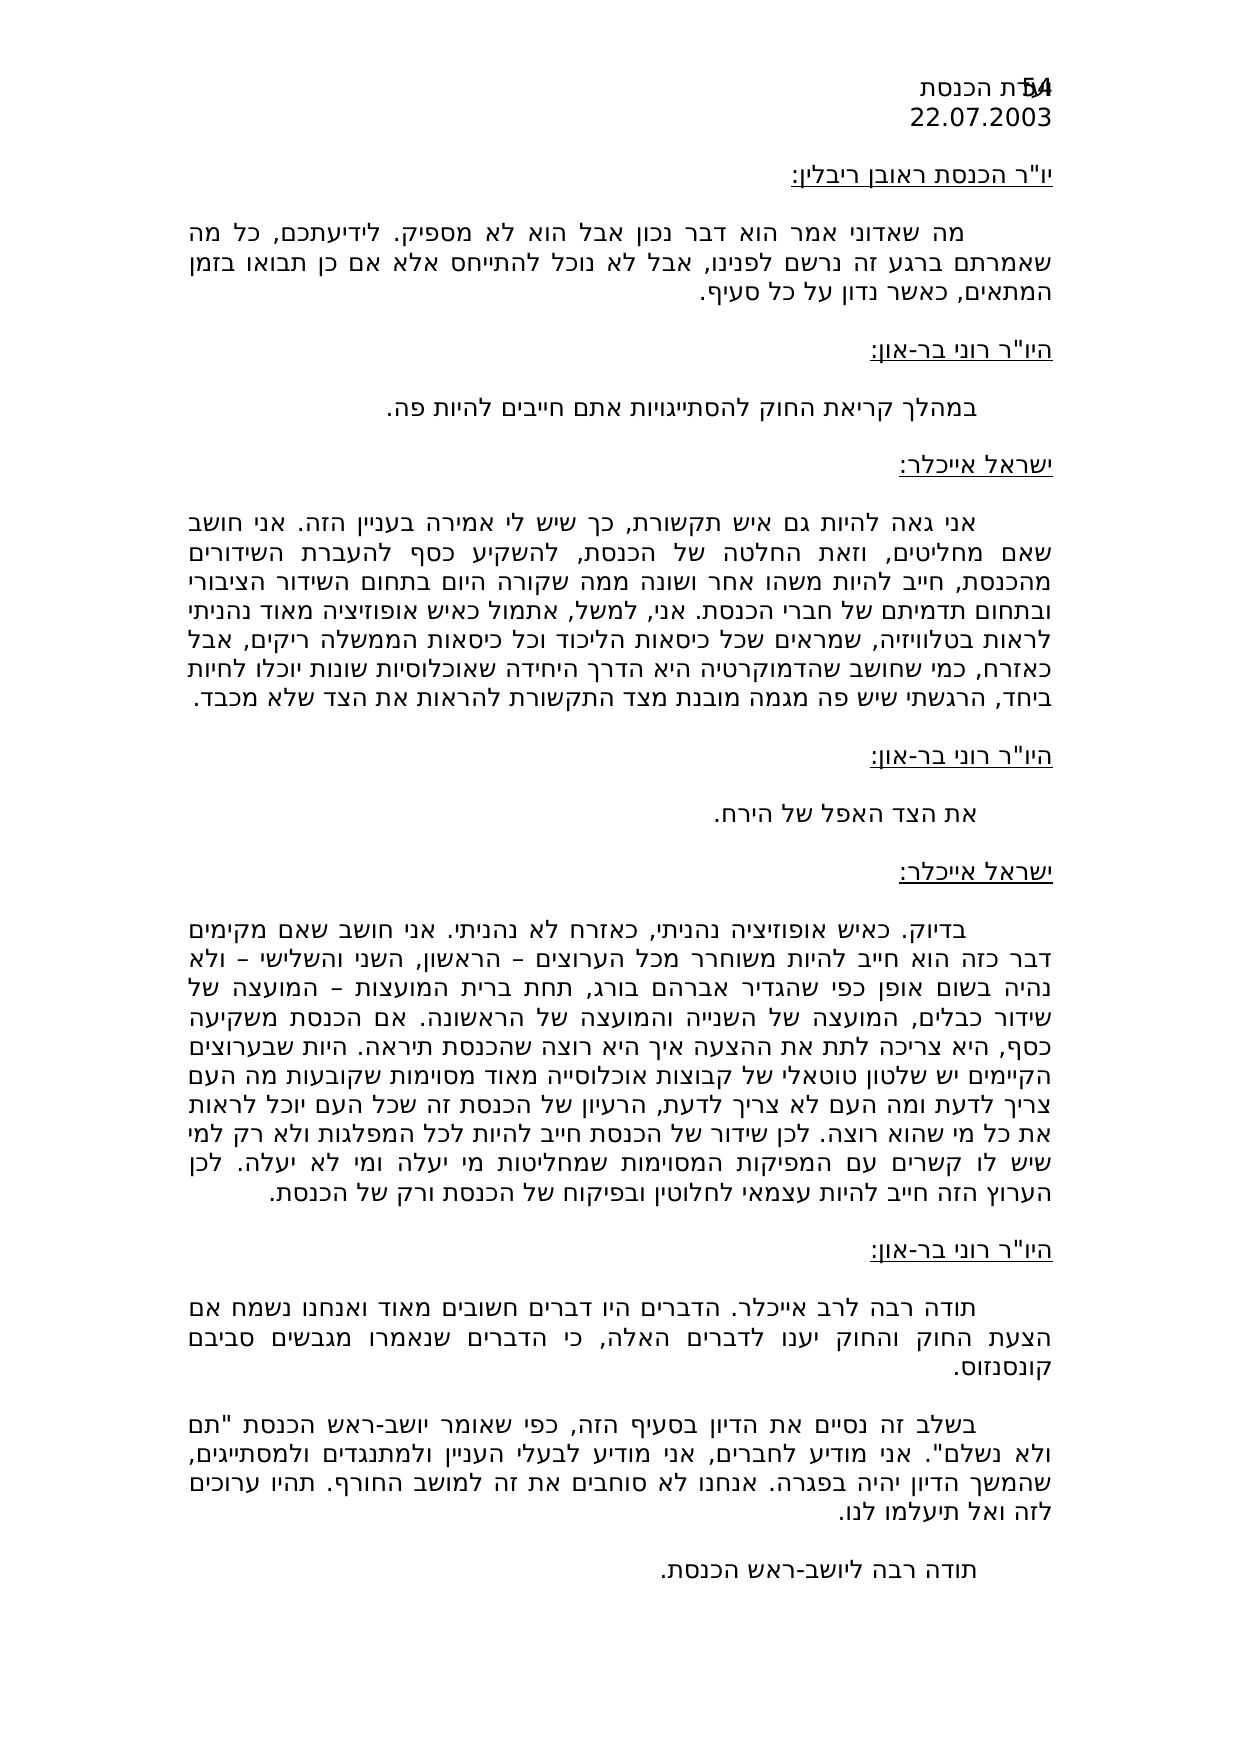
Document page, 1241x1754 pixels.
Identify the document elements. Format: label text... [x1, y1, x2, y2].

text מה שאדוני אמר הוא דבר נכון אבל הוא לא מספיק. לידיעתכם, כל מה שאמרתם ברגע זה נרשם לפנינו, אבל לא נוכל להתייחס אלא אם כן תבואו בזמן המתאים, כאשר נדון על כל סעיף. [187, 218, 1053, 306]
text היו"ר רוני בר-און: [187, 335, 1053, 364]
text היו"ר רוני בר-און: [187, 741, 1053, 771]
text את הצד האפל של הירח. [187, 799, 1053, 828]
text בשלב זה נסיים את הדיון בסעיף הזה, כפי שאומר יושב-ראש הכנסת "תם ולא נשלם". אני מודיע לחברים, אני מודיע לבעלי העניין ולמתנגדים ולמסתייגים, שהמשך הדיון יהיה בפגרה. אנחנו לא סוחבים את זה למושב החורף. תהיו ערוכים לזה ואל תיעלמו לנו. [187, 1410, 1053, 1526]
text ישראל אייכלר: [187, 451, 1053, 480]
text בדיוק. כאיש אופוזיציה נהניתי, כאזרח לא נהניתי. אני חושב שאם מקימים דבר כזה הוא חייב להיות משוחרר מכל הערוצים – הראשון, השני והשלישי – ולא נהיה בשום אופן כפי שהגדיר אברהם בורג, תחת ברית המועצות – המועצה של שידור כבלים, המועצה של השנייה והמועצה של הראשונה. אם הכנסת משקיעה כסף, היא צריכה לתת את ההצעה איך היא רוצה שהכנסת תיראה. היות שבערוצים הקיימים יש שלטון טוטאלי של קבוצות אוכלוסייה מאוד מסוימות שקובעות מה העם צריך לדעת ומה העם לא צריך לדעת, הרעיון של הכנסת זה שכל העם יוכל לראות את כל מי שהוא רוצה. לכן שידור של הכנסת חייב להיות לכל המפלגות ולא רק למי שיש לו קשרים עם המפיקות המסוימות שמחליטות מי יעלה ומי לא יעלה. לכן הערוץ הזה חייב להיות עצמאי לחלוטין ובפיקוח של הכנסת ורק של הכנסת. [187, 915, 1053, 1207]
text ישראל אייכלר: [187, 857, 1053, 886]
text אני גאה להיות גם איש תקשורת, כך שיש לי אמירה בעניין הזה. אני חושב שאם מחליטים, וזאת החלטה של הכנסת, להשקיע כסף להעברת השידורים מהכנסת, חייב להיות משהו אחר ושונה ממה שקורה היום בתחום השידור הציבורי ובתחום תדמיתם של חברי הכנסת. אני, למשל, אתמול כאיש אופוזיציה מאוד נהניתי לראות בטלוויזיה, שמראים שכל כיסאות הליכוד וכל כיסאות הממשלה ריקים, אבל כאזרח, כמי שחושב שהדמוקרטיה היא הדרך היחידה שאוכלוסיות שונות יוכלו לחיות ביחד, הרגשתי שיש פה מגמה מובנת מצד התקשורת להראות את הצד שלא מכבד. [187, 508, 1053, 713]
text יו"ר הכנסת ראובן ריבלין: [187, 161, 1053, 190]
text תודה רבה לרב אייכלר. הדברים היו דברים חשובים מאוד ואנחנו נשמח אם הצעת החוק והחוק יענו לדברים האלה, כי הדברים שנאמרו מגבשים סביבם קונסנזוס. [187, 1293, 1053, 1381]
text היו"ר רוני בר-און: [187, 1236, 1053, 1265]
text במהלך קריאת החוק להסתייגויות אתם חייבים להיות פה. [187, 393, 1053, 422]
text תודה רבה ליושב-ראש הכנסת. [187, 1555, 1053, 1584]
